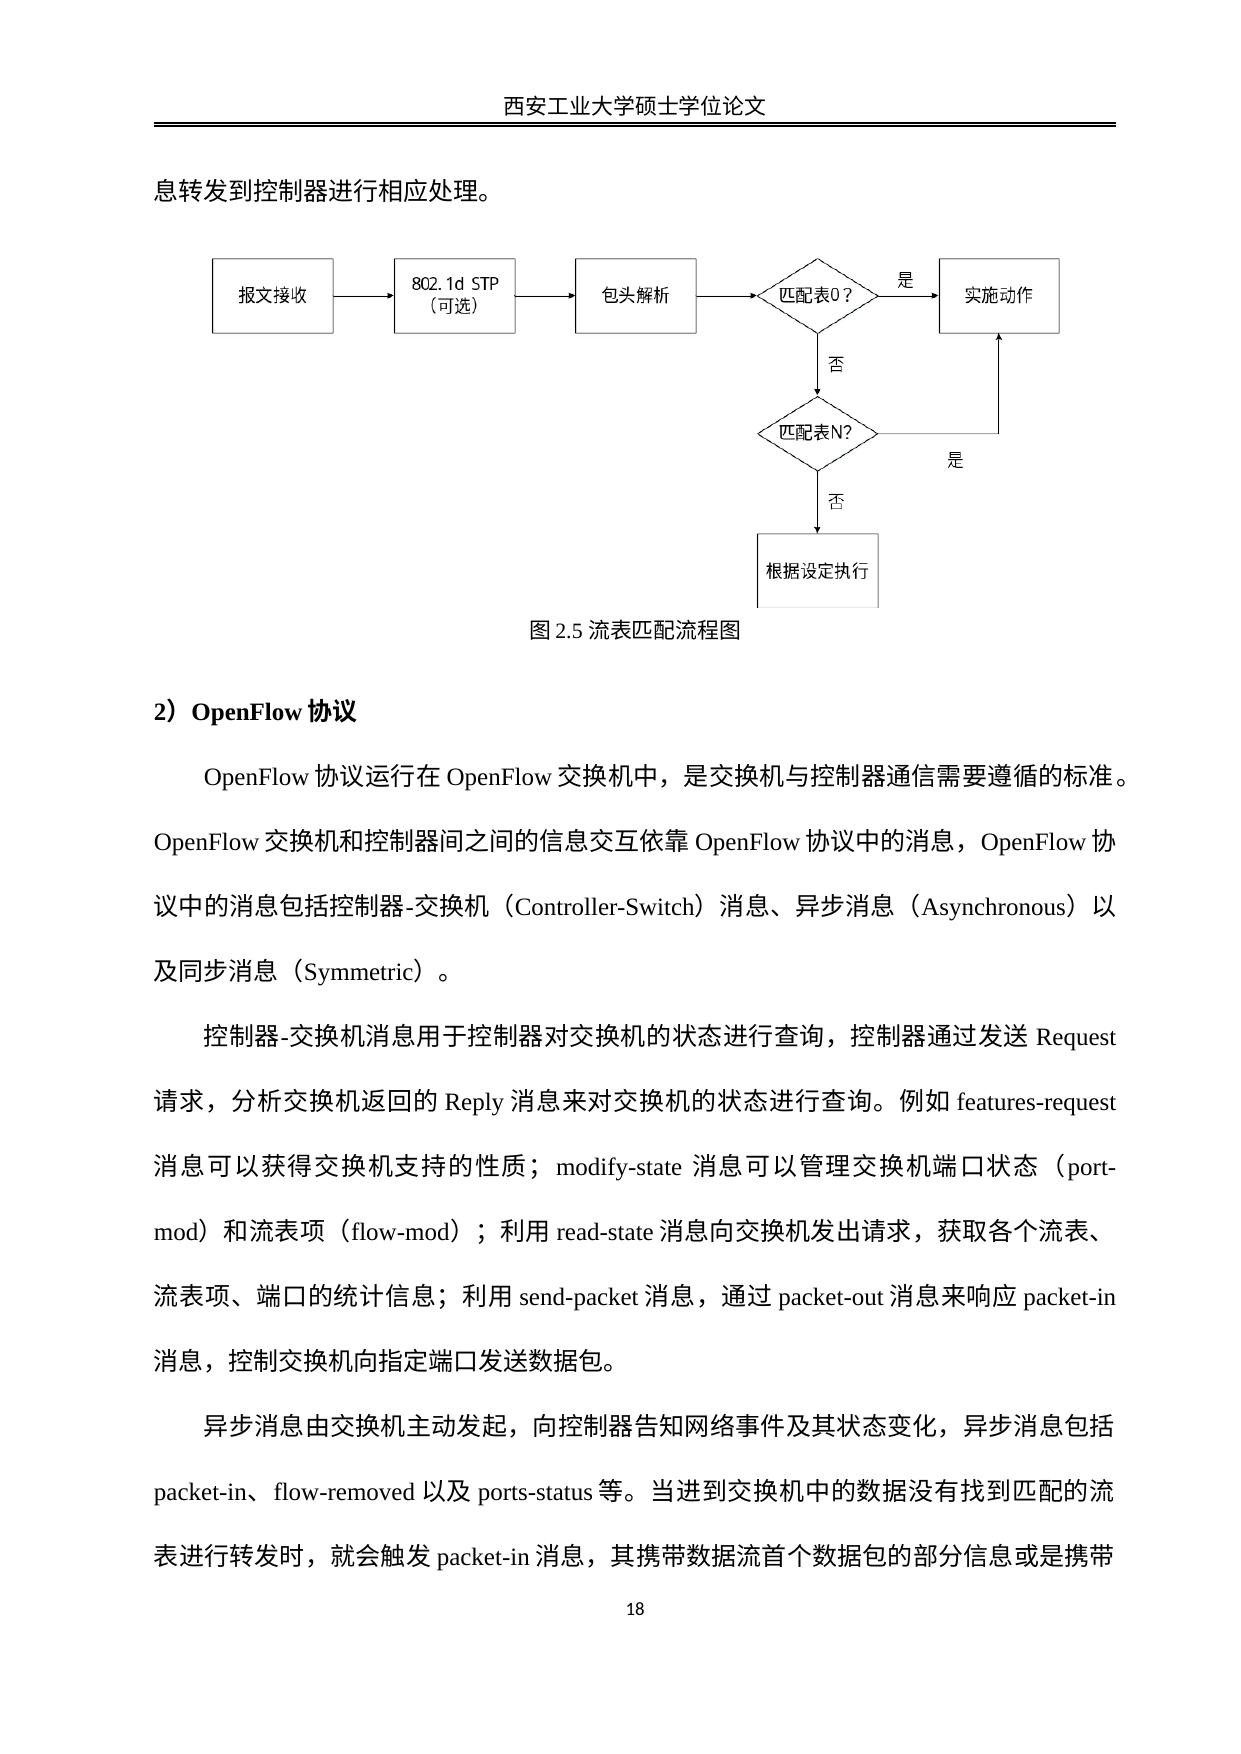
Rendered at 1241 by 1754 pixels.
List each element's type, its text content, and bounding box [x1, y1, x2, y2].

text 2）OpenFlow协议 [154, 677, 1116, 742]
text 控制器-交换机消息用于控制器对交换机的状态进行查询，控制器通过发送Request请求，分析交换机返回的Reply消息来对交换机的状态进行查询。例如features-request消息可以获得交换机支持的性质；modify-state 消息可以管理交换机端口状态（port-mod）和流表项（flow-mod）；利用read-state消息向交换机发出请求，获取各个流表、流表项、端口的统计信息；利用send-packet消息，通过packet-out消息来响应packet-in消息，控制交换机向指定端口发送数据包。 [154, 1002, 1116, 1392]
text OpenFlow协议运行在OpenFlow交换机中，是交换机与控制器通信需要遵循的标准。OpenFlow交换机和控制器间之间的信息交互依靠OpenFlow协议中的消息，OpenFlow协议中的消息包括控制器-交换机（Controller-Switch）消息、异步消息（Asynchronous）以及同步消息（Symmetric）。 [154, 742, 1116, 1002]
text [154, 1392, 1116, 1587]
table_cell 图2.5 流表匹配流程图 [195, 612, 1075, 645]
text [154, 157, 1116, 222]
table_header [195, 255, 1075, 612]
